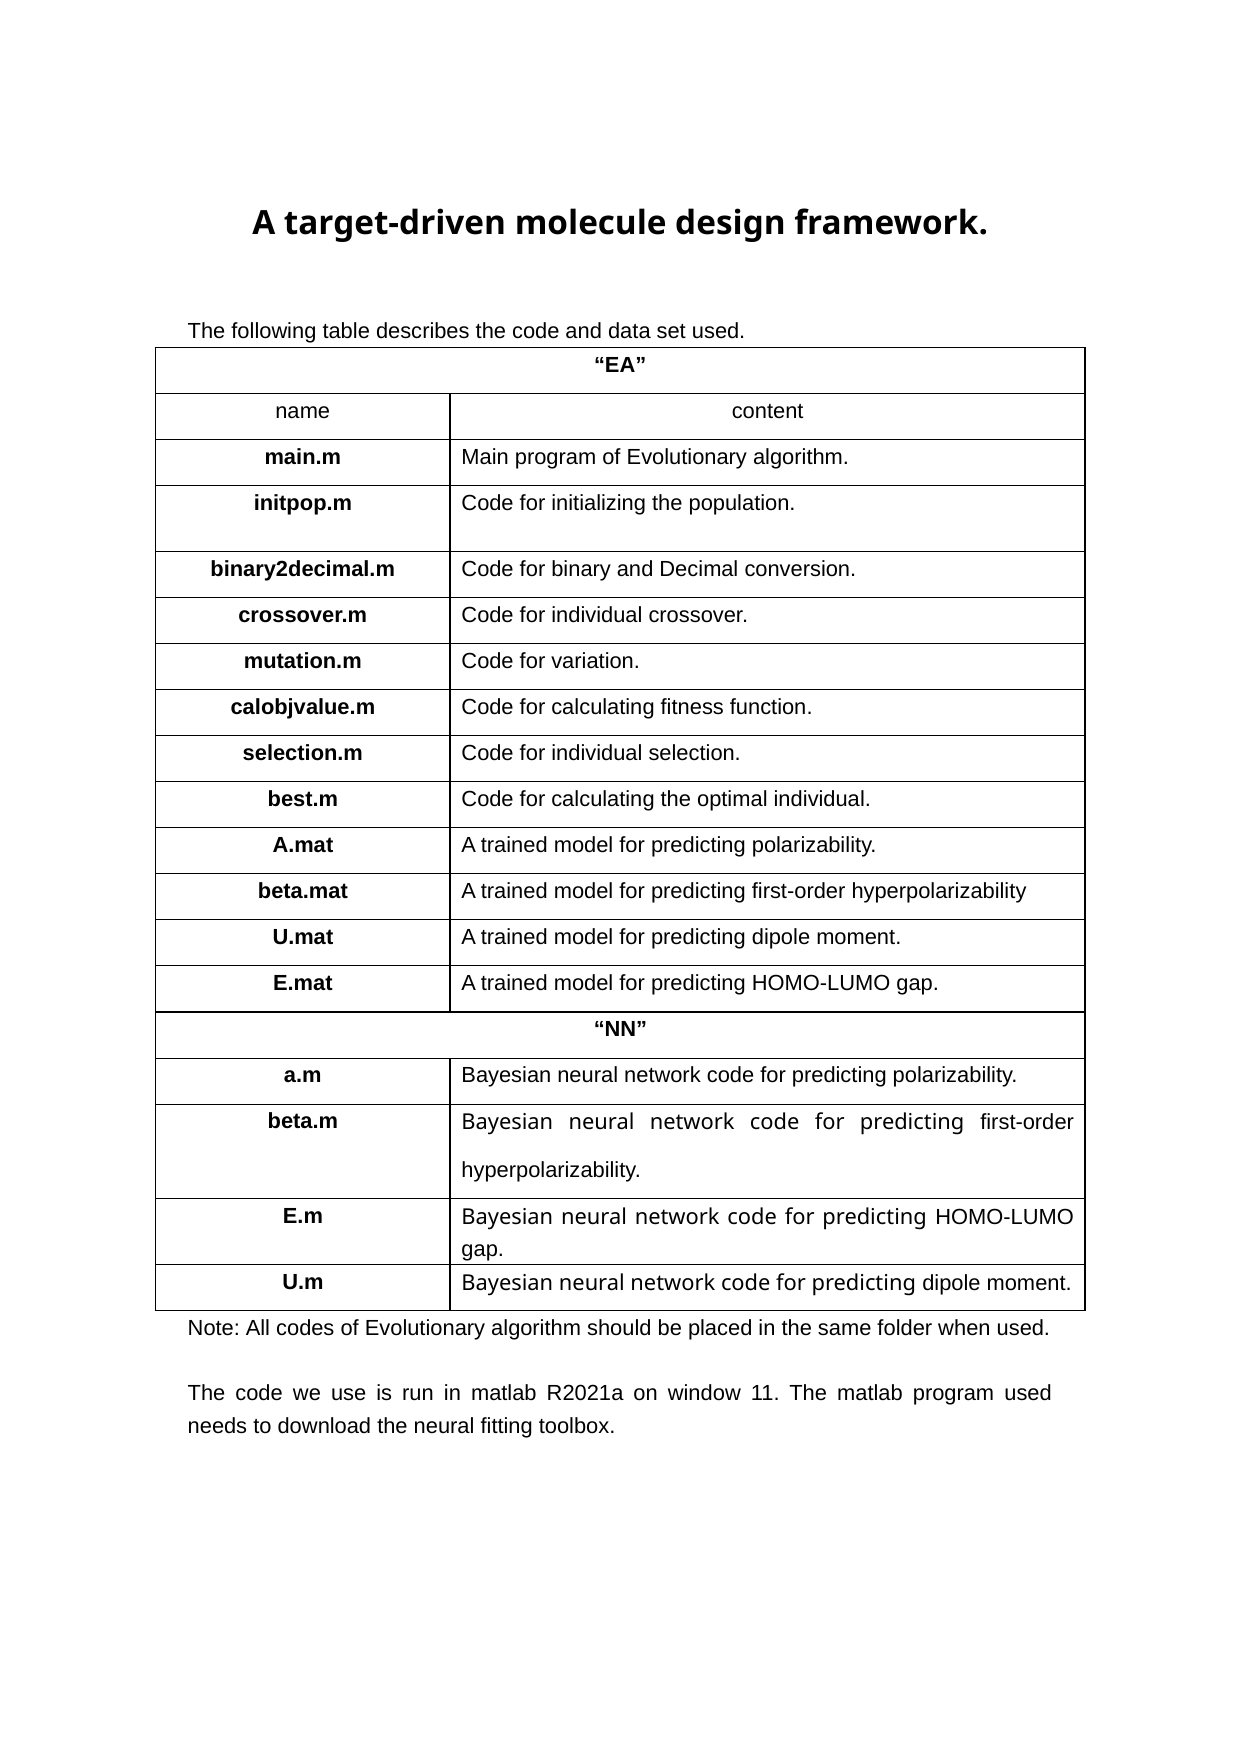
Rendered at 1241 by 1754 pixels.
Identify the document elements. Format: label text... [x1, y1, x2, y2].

table_cell U.m [156, 1265, 449, 1310]
table_cell Code for variation. [451, 644, 1084, 689]
table_cell a.m [156, 1059, 449, 1103]
table_cell E.m [156, 1199, 449, 1264]
table_cell Code for initializing the population. [451, 486, 1084, 551]
table_cell Code for individual selection. [451, 736, 1084, 781]
table_cell binary2decimal.m [156, 552, 449, 597]
table_cell mutation.m [156, 644, 449, 689]
table_cell best.m [156, 782, 449, 827]
text Note: All codes of Evolutionary algorithm should be placed in the same folder when used. [187, 1311, 1053, 1344]
table_header “EA” [156, 348, 1084, 393]
table_cell initpop.m [156, 486, 449, 551]
table_cell Code for calculating fitness function. [451, 690, 1084, 735]
table_cell beta.m [156, 1105, 449, 1198]
table_cell A trained model for predicting first-order hyperpolarizability [451, 874, 1084, 919]
table_cell Bayesian neural network code for predicting HOMO-LUMO gap. [451, 1199, 1084, 1264]
text The code we use is run in matlab R2021a on window 11. The matlab program used needs to download the neural fitting toolbox. [187, 1376, 1053, 1441]
table_cell A trained model for predicting HOMO-LUMO gap. [451, 966, 1084, 1011]
table_cell Code for individual crossover. [451, 598, 1084, 643]
table_cell A.mat [156, 828, 449, 873]
table_cell “NN” [156, 1013, 1084, 1057]
table_cell main.m [156, 440, 449, 485]
table_cell selection.m [156, 736, 449, 781]
table_cell Code for calculating the optimal individual. [451, 782, 1084, 827]
table_cell A trained model for predicting polarizability. [451, 828, 1084, 873]
table_cell Main program of Evolutionary algorithm. [451, 440, 1084, 485]
table_cell U.mat [156, 920, 449, 965]
table_cell A trained model for predicting dipole moment. [451, 920, 1084, 965]
table_cell name [156, 394, 449, 439]
text The following table describes the code and data set used. [187, 314, 1053, 347]
table_cell Code for binary and Decimal conversion. [451, 552, 1084, 597]
table_cell Bayesian neural network code for predicting dipole moment. [451, 1265, 1084, 1310]
table_cell content [451, 394, 1084, 439]
table_cell crossover.m [156, 598, 449, 643]
table_cell Bayesian neural network code for predicting polarizability. [451, 1059, 1084, 1103]
table_cell beta.mat [156, 874, 449, 919]
subtitle A target-driven molecule design framework. [187, 189, 1053, 254]
table_cell E.mat [156, 966, 449, 1011]
table_cell Bayesian neural network code for predicting first-order hyperpolarizability. [451, 1105, 1084, 1198]
table_cell calobjvalue.m [156, 690, 449, 735]
